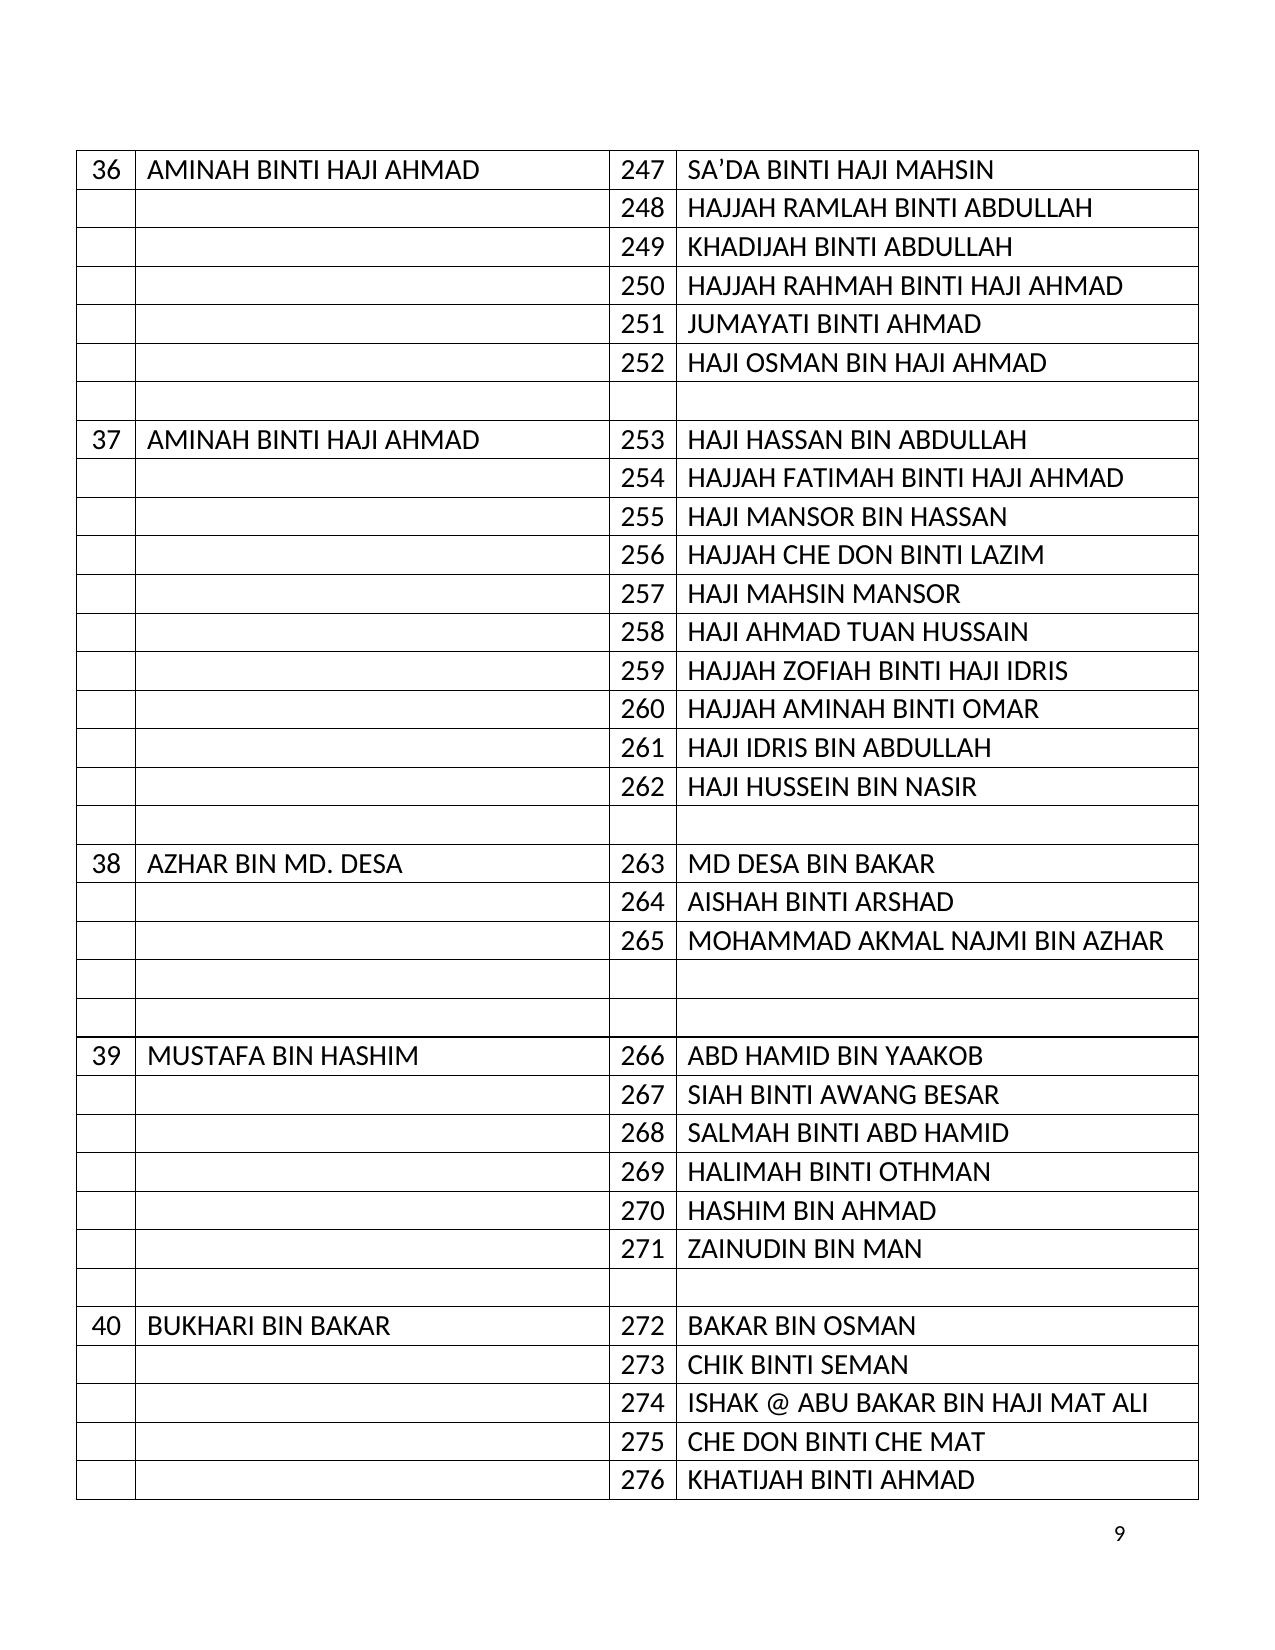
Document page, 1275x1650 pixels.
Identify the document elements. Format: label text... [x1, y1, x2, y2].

table_cell [610, 960, 676, 998]
table_cell [77, 883, 135, 921]
table_cell HAJJAH AMINAH BINTI OMAR [677, 691, 1198, 728]
table_cell [610, 1269, 676, 1306]
table_cell 271 [610, 1230, 676, 1268]
table_cell [136, 498, 609, 535]
table_cell [77, 498, 135, 535]
table_cell 275 [610, 1423, 676, 1460]
table_cell JUMAYATI BINTI AHMAD [677, 305, 1198, 343]
table_cell [77, 652, 135, 689]
table_cell HAJI MANSOR BIN HASSAN [677, 498, 1198, 535]
table_cell 248 [610, 190, 676, 227]
table_cell [77, 1192, 135, 1229]
table_cell 262 [610, 768, 676, 805]
table_cell 38 [77, 845, 135, 882]
table_cell 268 [610, 1115, 676, 1152]
table_cell [136, 1230, 609, 1268]
table_cell [677, 999, 1198, 1036]
table_cell 266 [610, 1038, 676, 1075]
table_cell 264 [610, 883, 676, 921]
table_cell 274 [610, 1384, 676, 1422]
table_cell 37 [77, 421, 135, 458]
table_cell [77, 922, 135, 959]
table_cell 247 [610, 151, 676, 188]
table_cell [136, 922, 609, 959]
table_cell [77, 729, 135, 767]
table_cell HAJJAH RAMLAH BINTI ABDULLAH [677, 190, 1198, 227]
table_cell AZHAR BIN MD. DESA [136, 845, 609, 882]
table_cell [136, 1269, 609, 1306]
table_cell 276 [610, 1461, 676, 1499]
table_cell HAJI OSMAN BIN HAJI AHMAD [677, 344, 1198, 381]
table_cell [136, 652, 609, 689]
table_cell [136, 768, 609, 805]
table_cell [77, 1115, 135, 1152]
table_cell [77, 768, 135, 805]
table_cell [677, 806, 1198, 844]
table_cell HAJI HASSAN BIN ABDULLAH [677, 421, 1198, 458]
table_cell 260 [610, 691, 676, 728]
table_cell 257 [610, 575, 676, 612]
table_cell 36 [77, 151, 135, 188]
table_cell AMINAH BINTI HAJI AHMAD [136, 151, 609, 188]
table_cell [136, 536, 609, 574]
table_cell HAJJAH RAHMAH BINTI HAJI AHMAD [677, 267, 1198, 304]
table_cell [77, 228, 135, 266]
table_cell [136, 267, 609, 304]
table_cell 258 [610, 614, 676, 651]
table_cell 265 [610, 922, 676, 959]
table_cell SIAH BINTI AWANG BESAR [677, 1076, 1198, 1113]
table_cell [77, 536, 135, 574]
table_cell [136, 382, 609, 420]
table_cell 263 [610, 845, 676, 882]
table_cell [136, 1115, 609, 1152]
table_cell 267 [610, 1076, 676, 1113]
table_cell 251 [610, 305, 676, 343]
table_cell [77, 614, 135, 651]
table_cell 39 [77, 1038, 135, 1075]
table_cell HASHIM BIN AHMAD [677, 1192, 1198, 1229]
table_cell [677, 1269, 1198, 1306]
table_cell [136, 691, 609, 728]
table_cell [77, 806, 135, 844]
table_cell 249 [610, 228, 676, 266]
table_cell 269 [610, 1153, 676, 1191]
table_cell 250 [610, 267, 676, 304]
table_cell MOHAMMAD AKMAL NAJMI BIN AZHAR [677, 922, 1198, 959]
table_cell 272 [610, 1307, 676, 1345]
table_cell [610, 999, 676, 1036]
table_cell [77, 691, 135, 728]
table_cell 255 [610, 498, 676, 535]
table_cell [136, 806, 609, 844]
table_cell [136, 1423, 609, 1460]
table_cell HALIMAH BINTI OTHMAN [677, 1153, 1198, 1191]
table_cell [77, 190, 135, 227]
table_cell [77, 305, 135, 343]
table_cell HAJI HUSSEIN BIN NASIR [677, 768, 1198, 805]
table_cell 256 [610, 536, 676, 574]
table_cell [677, 382, 1198, 420]
table_cell [77, 1384, 135, 1422]
table_cell SALMAH BINTI ABD HAMID [677, 1115, 1198, 1152]
table_cell HAJJAH FATIMAH BINTI HAJI AHMAD [677, 459, 1198, 497]
table_cell [136, 1192, 609, 1229]
table_cell [136, 1076, 609, 1113]
table_cell [136, 1346, 609, 1383]
table_cell HAJJAH ZOFIAH BINTI HAJI IDRIS [677, 652, 1198, 689]
table_cell SA’DA BINTI HAJI MAHSIN [677, 151, 1198, 188]
table_cell [77, 960, 135, 998]
table_cell [610, 382, 676, 420]
table_cell [610, 806, 676, 844]
table_cell ISHAK @ ABU BAKAR BIN HAJI MAT ALI [677, 1384, 1198, 1422]
table_cell 40 [77, 1307, 135, 1345]
table_cell 259 [610, 652, 676, 689]
table_cell 252 [610, 344, 676, 381]
table_cell HAJJAH CHE DON BINTI LAZIM [677, 536, 1198, 574]
table_cell 270 [610, 1192, 676, 1229]
table_cell BUKHARI BIN BAKAR [136, 1307, 609, 1345]
table_cell [136, 459, 609, 497]
table_cell [136, 883, 609, 921]
table_cell [136, 729, 609, 767]
table_cell BAKAR BIN OSMAN [677, 1307, 1198, 1345]
table_cell MUSTAFA BIN HASHIM [136, 1038, 609, 1075]
table_cell KHADIJAH BINTI ABDULLAH [677, 228, 1198, 266]
table_cell [77, 1230, 135, 1268]
table_cell [136, 190, 609, 227]
table_cell [136, 305, 609, 343]
table_cell 253 [610, 421, 676, 458]
table_cell [136, 344, 609, 381]
table_cell AMINAH BINTI HAJI AHMAD [136, 421, 609, 458]
table_cell [136, 1461, 609, 1499]
table_cell [136, 1384, 609, 1422]
table_cell MD DESA BIN BAKAR [677, 845, 1198, 882]
table_cell [677, 960, 1198, 998]
table_cell KHATIJAH BINTI AHMAD [677, 1461, 1198, 1499]
table_cell HAJI AHMAD TUAN HUSSAIN [677, 614, 1198, 651]
table_cell [77, 267, 135, 304]
table_cell AISHAH BINTI ARSHAD [677, 883, 1198, 921]
table_cell 273 [610, 1346, 676, 1383]
table_cell [136, 960, 609, 998]
table_cell [77, 382, 135, 420]
table_cell 254 [610, 459, 676, 497]
table_cell [77, 459, 135, 497]
table_cell [136, 614, 609, 651]
table_cell [77, 1076, 135, 1113]
table_cell CHIK BINTI SEMAN [677, 1346, 1198, 1383]
table_cell [77, 1346, 135, 1383]
table_cell [77, 999, 135, 1036]
table_cell [77, 575, 135, 612]
table_cell ABD HAMID BIN YAAKOB [677, 1038, 1198, 1075]
table_cell HAJI MAHSIN MANSOR [677, 575, 1198, 612]
table_cell [136, 1153, 609, 1191]
table_cell [77, 1461, 135, 1499]
table_cell HAJI IDRIS BIN ABDULLAH [677, 729, 1198, 767]
table_cell [77, 1153, 135, 1191]
table_cell [77, 1269, 135, 1306]
table_cell [136, 228, 609, 266]
table_cell [136, 575, 609, 612]
table_cell [77, 1423, 135, 1460]
table_cell CHE DON BINTI CHE MAT [677, 1423, 1198, 1460]
table_cell 261 [610, 729, 676, 767]
table_cell [136, 999, 609, 1036]
table_cell ZAINUDIN BIN MAN [677, 1230, 1198, 1268]
table_cell [77, 344, 135, 381]
